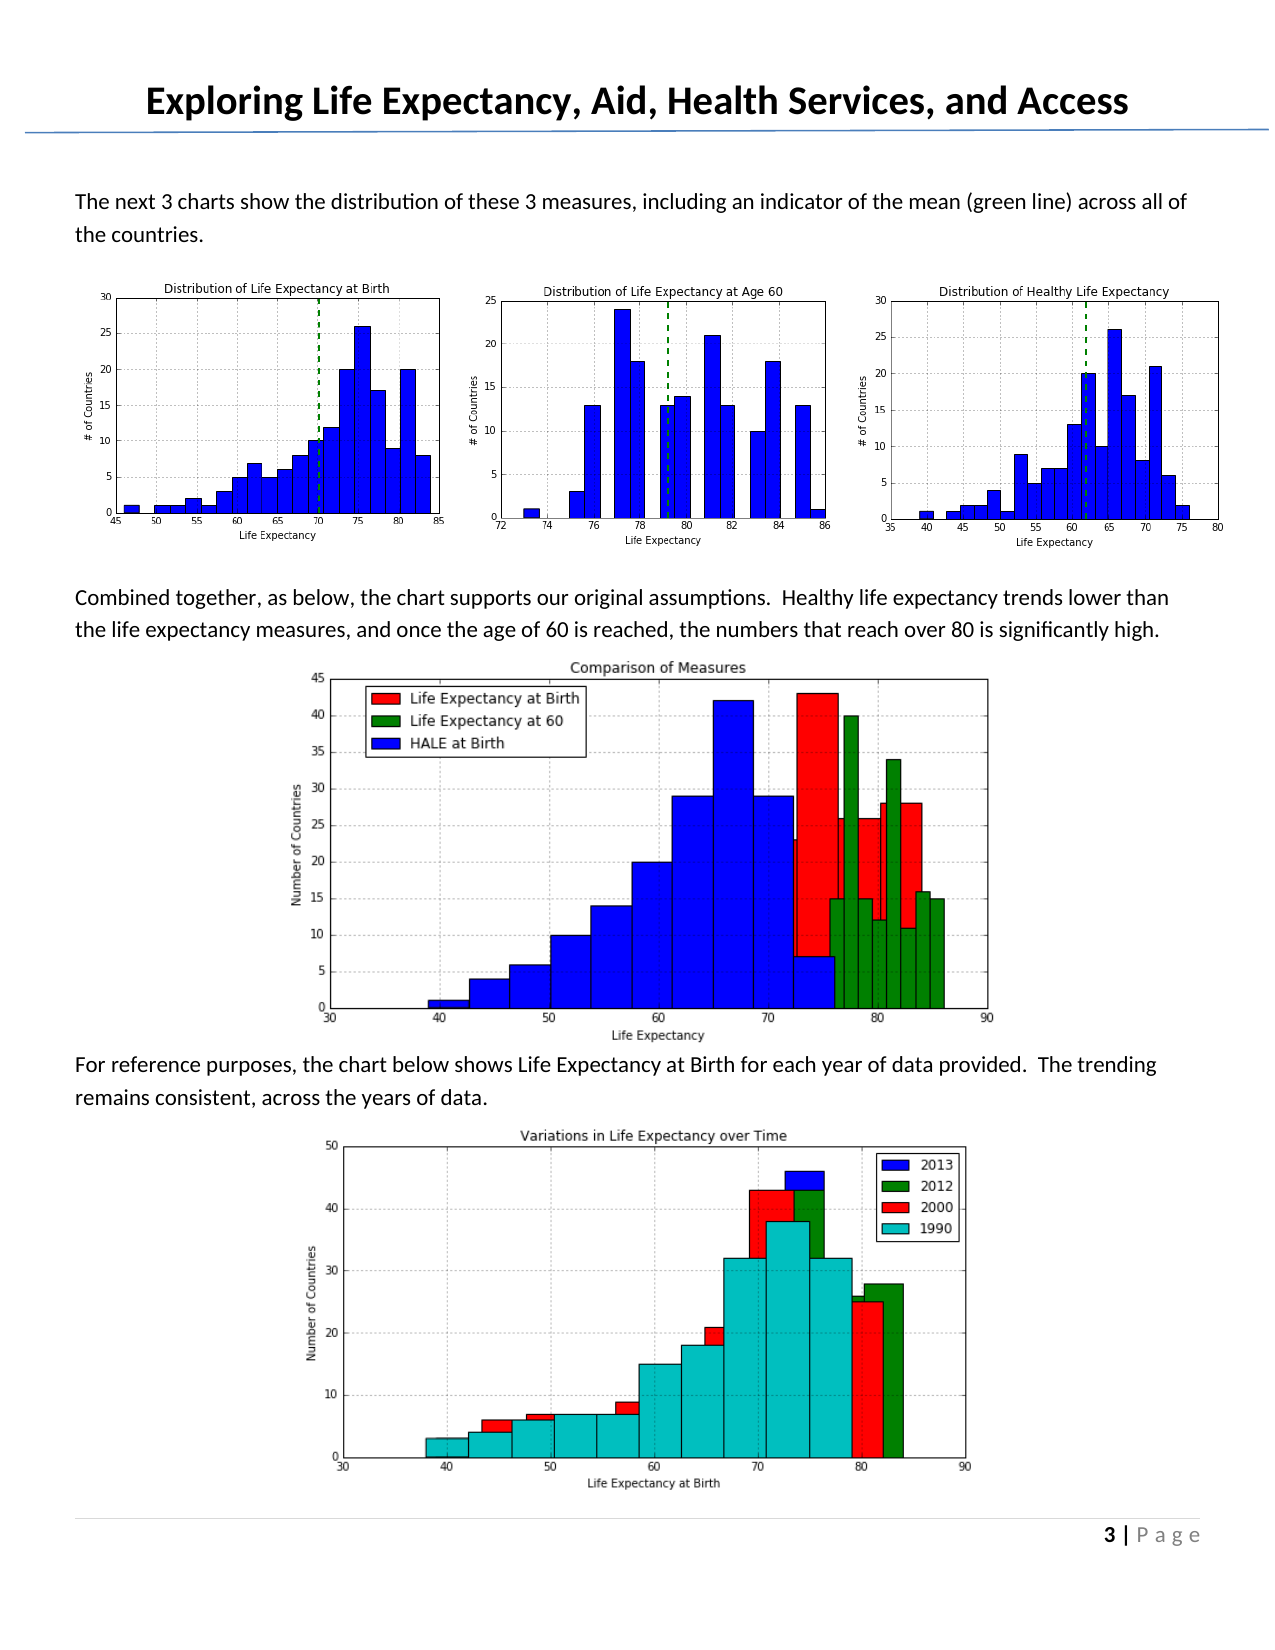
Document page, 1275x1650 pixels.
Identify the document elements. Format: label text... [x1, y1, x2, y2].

picture [270, 647, 1005, 1047]
picture [848, 272, 1233, 551]
picture [293, 1114, 982, 1502]
picture [453, 273, 844, 552]
subtitle The next 3 charts show the distribution of these 3 measures, including an indicator of the mean (green line) across all of the countries. [75, 187, 1200, 248]
picture [70, 272, 452, 547]
text For reference purposes, the chart below shows Life Expectancy at Birth for each year of data provided. The trending remains consistent, across the years of data. [75, 1050, 1200, 1111]
